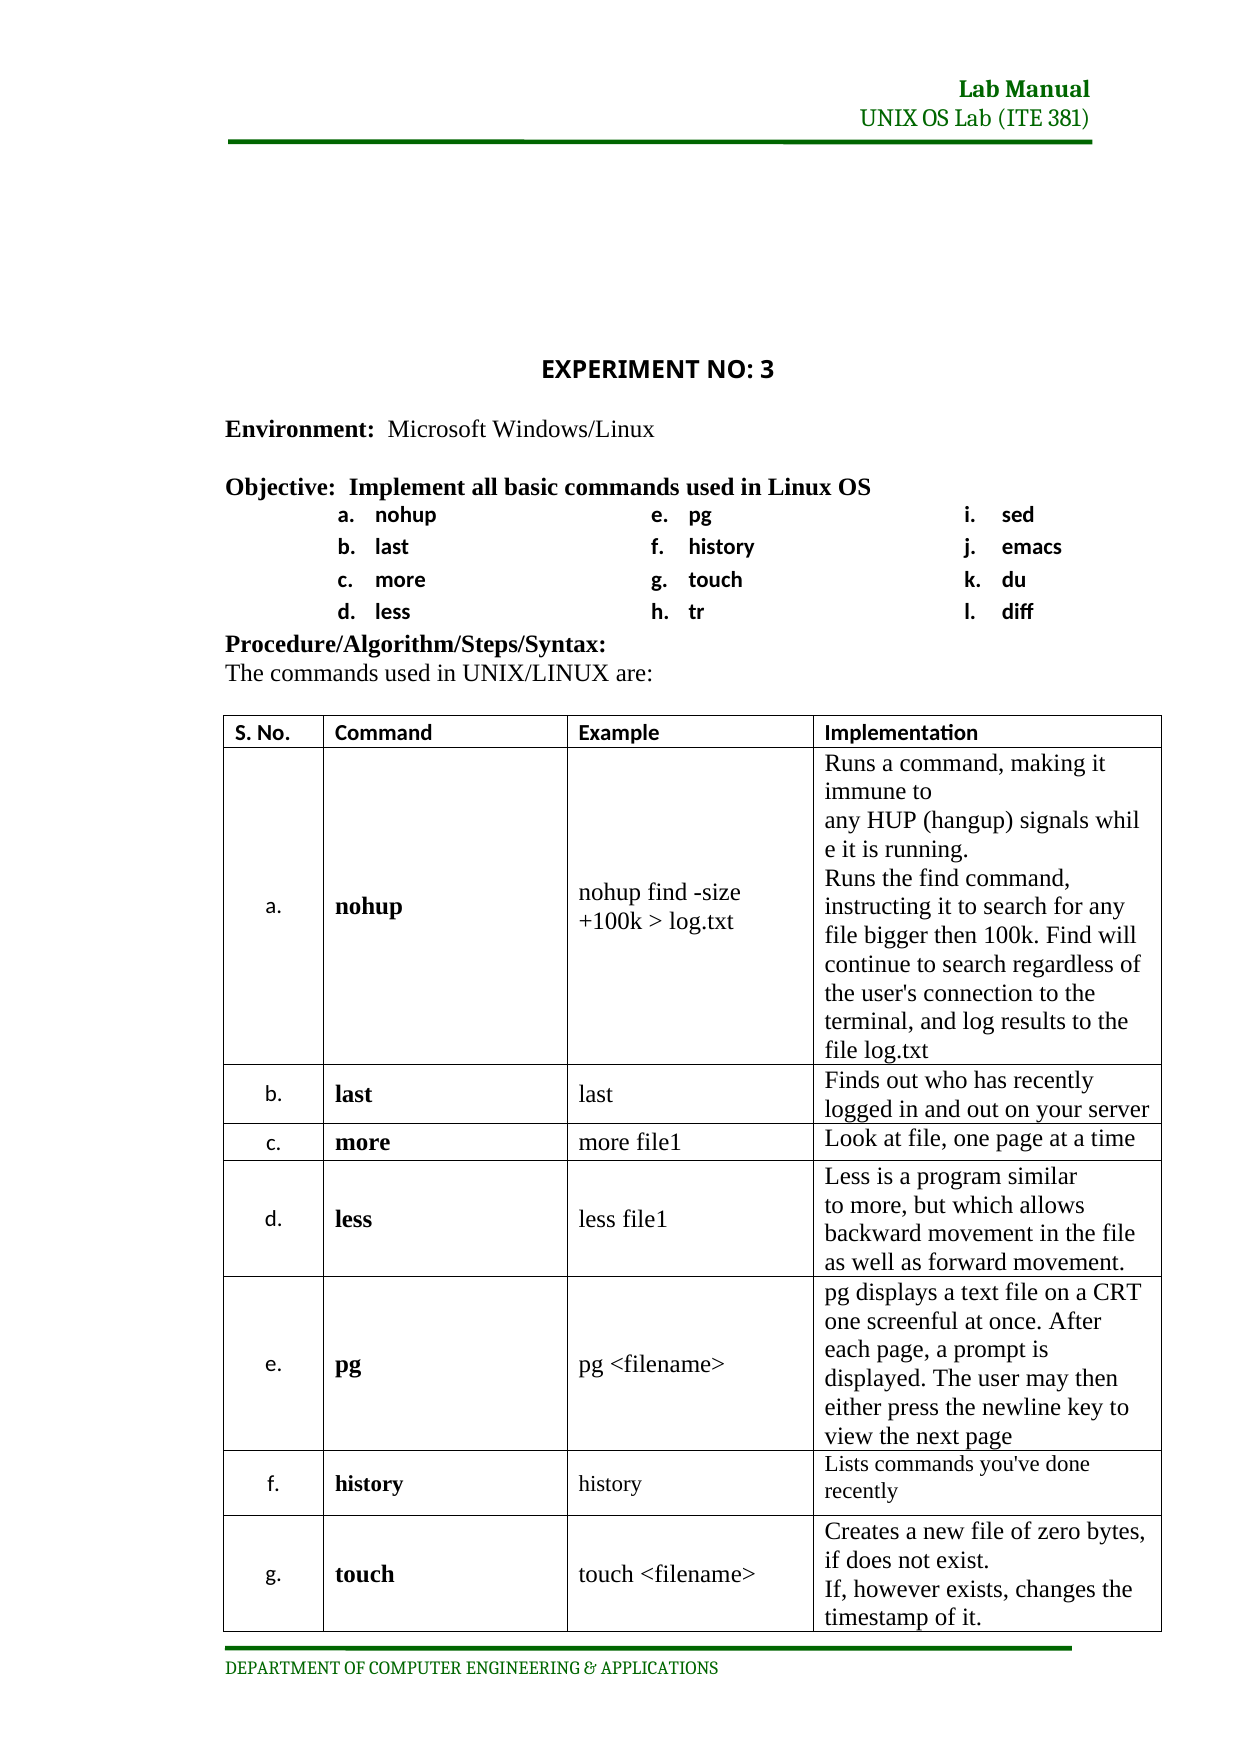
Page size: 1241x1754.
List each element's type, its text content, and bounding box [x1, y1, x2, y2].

table_cell last [324, 1065, 567, 1122]
table_cell d. [224, 1161, 323, 1276]
list du [964, 565, 1090, 593]
table_header S. No. [224, 716, 323, 747]
table_cell last [568, 1065, 813, 1122]
list touch [651, 565, 777, 593]
text The commands used in UNIX/LINUX are: [225, 658, 1090, 687]
table_cell c. [224, 1124, 323, 1160]
list pg [651, 500, 777, 528]
table_cell Runs a command, making it immune to any HUP (hangup) signals while it is running. Runs the find command, instructing it to search for any file bigger then 100k. Find will continue to search regardless of the user's connection to the terminal, and log results to the file log.txt [814, 748, 1161, 1064]
table_cell history [324, 1451, 567, 1515]
list tr [651, 597, 777, 625]
table_cell Finds out who has recently logged in and out on your server [814, 1065, 1161, 1122]
table_cell f. [224, 1451, 323, 1515]
text Environment: Microsoft Windows/Linux [225, 414, 1090, 443]
table_cell more [324, 1124, 567, 1160]
text Procedure/Algorithm/Steps/Syntax: [225, 629, 1090, 658]
table_cell pg displays a text file on a CRT one screenful at once. After each page, a prompt is displayed. The user may then either press the newline key to view the next page [814, 1277, 1161, 1449]
list emacs [964, 532, 1090, 561]
table_cell Lists commands you've done recently [814, 1451, 1161, 1515]
table_cell Look at file, one page at a time [814, 1124, 1161, 1160]
table_header Implementation [814, 716, 1161, 747]
table_cell nohup find -size +100k > log.txt [568, 748, 813, 1064]
table_cell g. [224, 1516, 323, 1631]
text EXPERIMENT NO: 3 [225, 351, 1090, 385]
list sed [964, 500, 1090, 528]
table_cell pg <filename> [568, 1277, 813, 1449]
table_cell a. [224, 748, 323, 1064]
list history [651, 532, 777, 561]
table_cell touch [324, 1516, 567, 1631]
table_cell b. [224, 1065, 323, 1122]
table_cell nohup [324, 748, 567, 1064]
table_cell history [568, 1451, 813, 1515]
list last [337, 532, 463, 561]
text Objective: Implement all basic commands used in Linux OS [225, 472, 1090, 500]
list less [337, 597, 463, 625]
table_cell less file1 [568, 1161, 813, 1276]
table_cell Creates a new file of zero bytes, if does not exist. If, however exists, changes the timestamp of it. [814, 1516, 1161, 1631]
table_cell Less is a program similar to more, but which allows backward movement in the file as well as forward movement. [814, 1161, 1161, 1276]
table_header Example [568, 716, 813, 747]
list diff [964, 597, 1090, 625]
table_cell less [324, 1161, 567, 1276]
table_cell e. [224, 1277, 323, 1449]
list nohup [337, 500, 463, 528]
table_header Command [324, 716, 567, 747]
table_cell touch <filename> [568, 1516, 813, 1631]
table_cell pg [324, 1277, 567, 1449]
table_cell more file1 [568, 1124, 813, 1160]
list more [337, 565, 463, 593]
